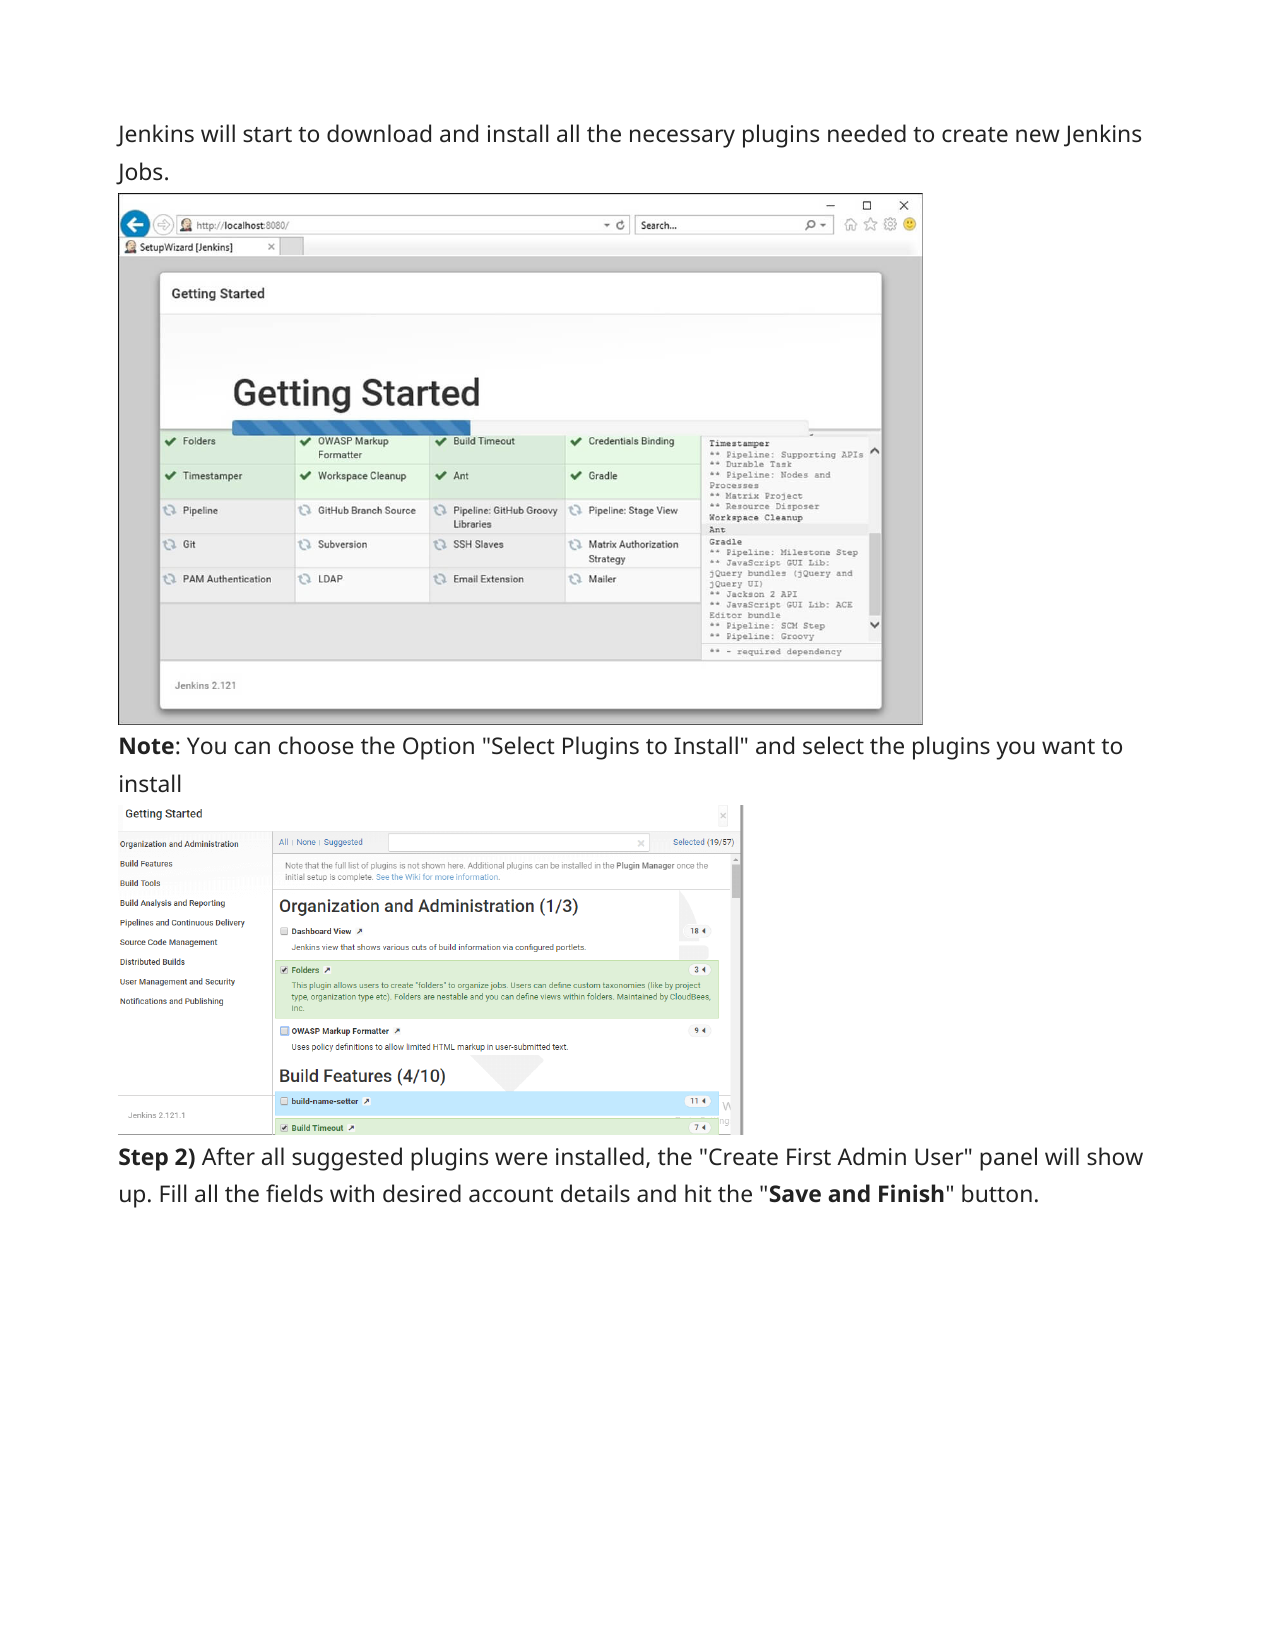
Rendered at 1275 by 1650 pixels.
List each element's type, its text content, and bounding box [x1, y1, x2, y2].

text Note: You can choose the Option "Select Plugins to Install" and select the plugins you want to install [118, 730, 1157, 799]
picture [118, 193, 923, 725]
text Step 2) After all suggested plugins were installed, the "Create First Admin User" panel will show up. Fill all the fields with desired account details and hit the "Save and Finish" button. [118, 1140, 1157, 1209]
text Jenkins will start to download and install all the necessary plugins needed to create new Jenkins Jobs. [118, 118, 1157, 187]
picture [118, 805, 744, 1135]
